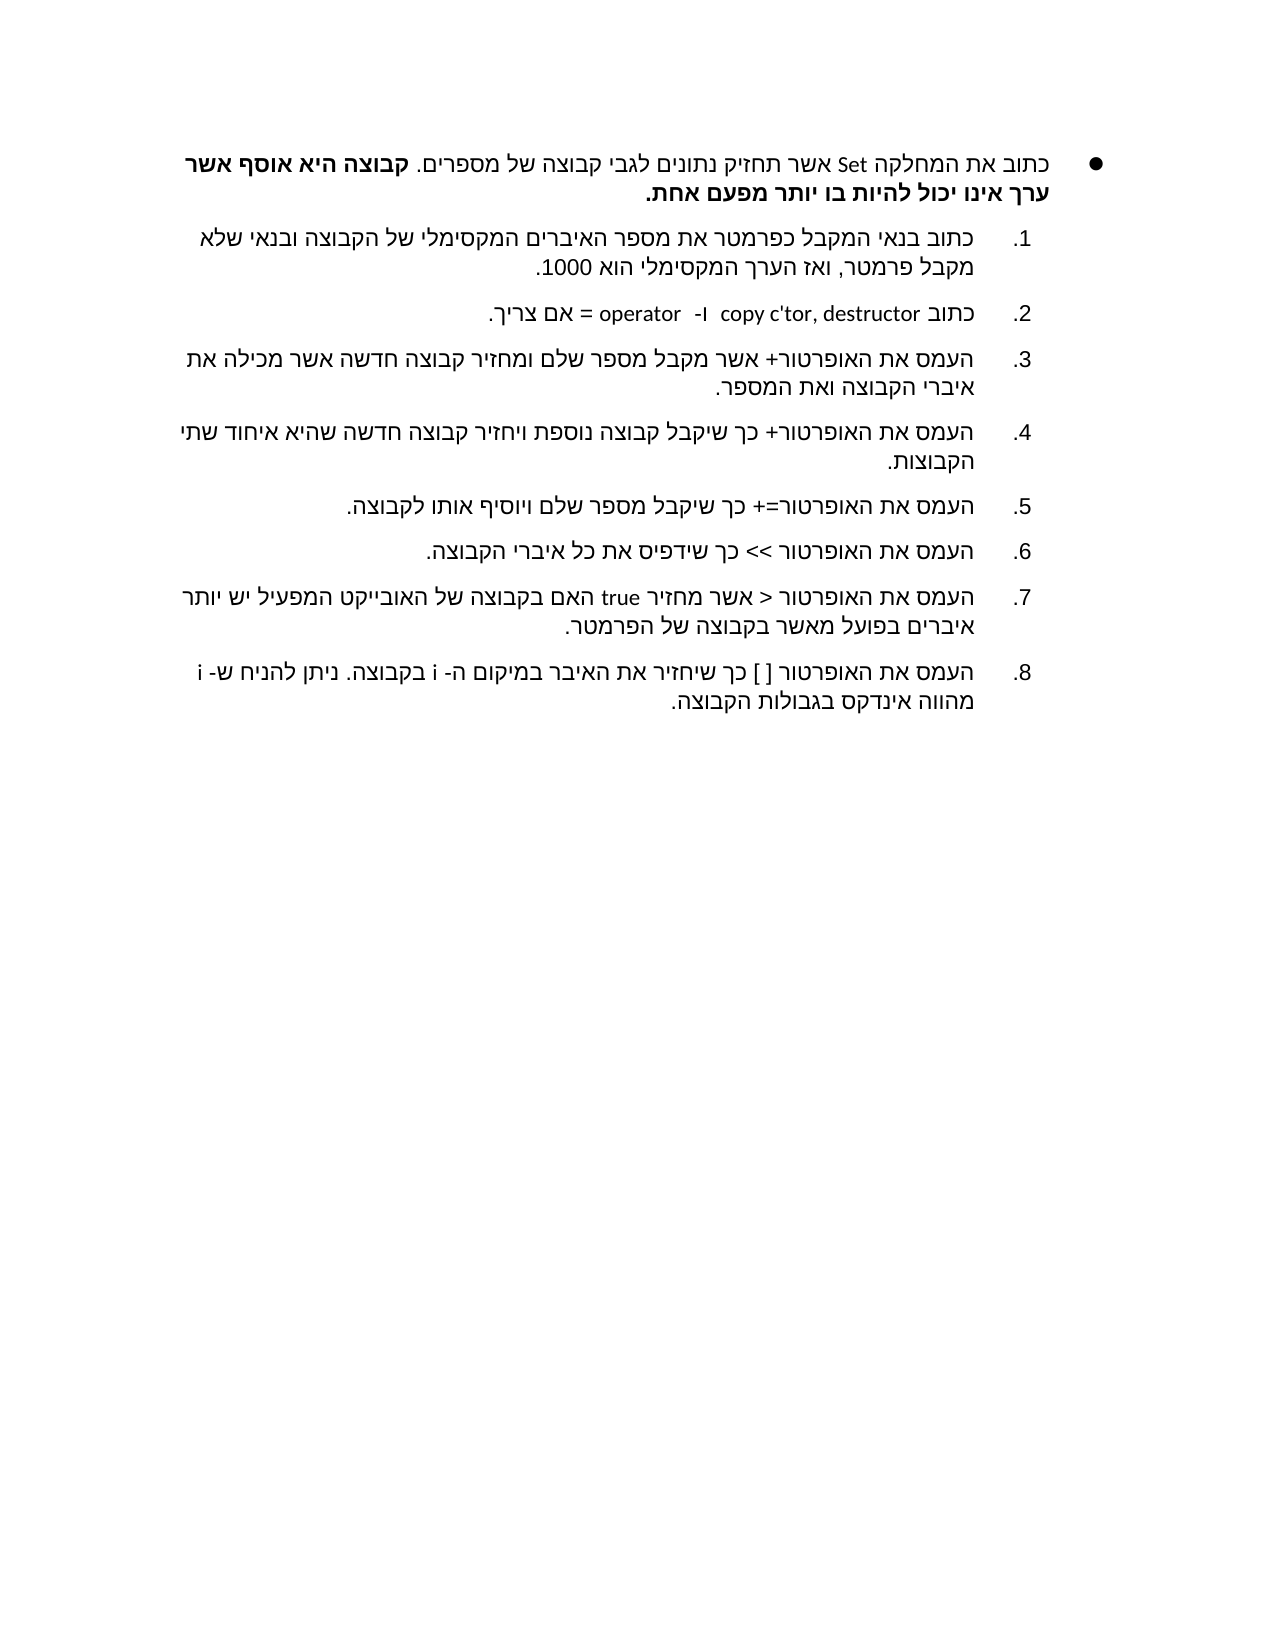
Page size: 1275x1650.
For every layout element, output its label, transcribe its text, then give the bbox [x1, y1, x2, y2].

list כתוב בנאי המקבל כפרמטר את מספר האיברים המקסימלי של הקבוצה ובנאי שלא מקבל פרמטר, ואז הערך המקסימלי הוא 1000. [150, 225, 1012, 280]
list העמס את האופרטור >> כך שידפיס את כל איברי הקבוצה. [150, 538, 1012, 564]
list העמס את האופרטור [ ] כך שיחזיר את האיבר במיקום ה- i בקבוצה. ניתן להניח ש- i מהווה אינדקס בגבולות הקבוצה. [150, 658, 1012, 714]
list העמס את האופרטור < אשר מחזיר true האם בקבוצה של האובייקט המפעיל יש יותר איברים בפועל מאשר בקבוצה של הפרמטר. [150, 583, 1012, 639]
list כתוב copy c'tor, destructor ו- operator = אם צריך. [150, 299, 1012, 327]
list כתוב את המחלקה Set אשר תחזיק נתונים לגבי קבוצה של מספרים. קבוצה היא אוסף אשר ערך אינו יכול להיות בו יותר מפעם אחת. [150, 150, 1087, 206]
list העמס את האופרטור+ אשר מקבל מספר שלם ומחזיר קבוצה חדשה אשר מכילה את איברי הקבוצה ואת המספר. [150, 346, 1012, 400]
list העמס את האופרטור=+ כך שיקבל מספר שלם ויוסיף אותו לקבוצה. [150, 493, 1012, 519]
list העמס את האופרטור+ כך שיקבל קבוצה נוספת ויחזיר קבוצה חדשה שהיא איחוד שתי הקבוצות. [150, 419, 1012, 474]
